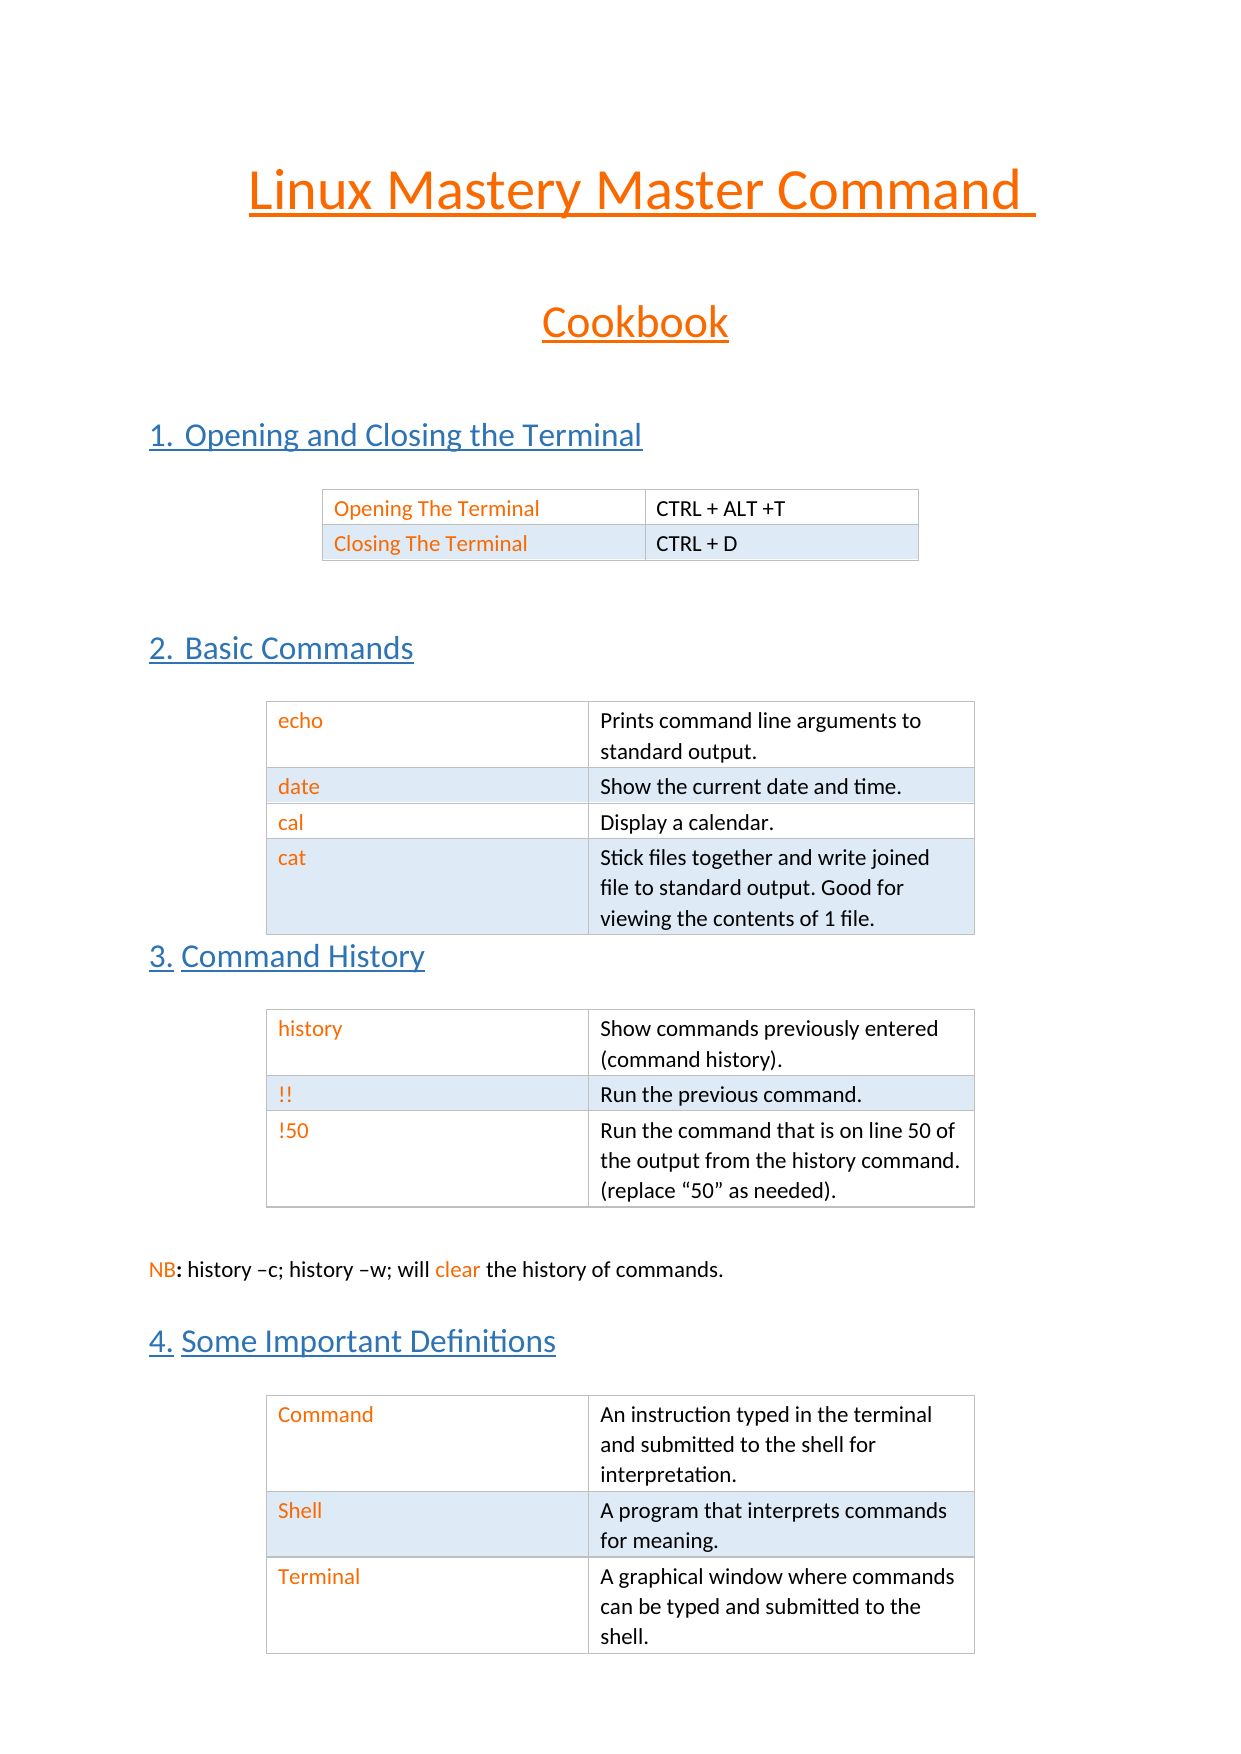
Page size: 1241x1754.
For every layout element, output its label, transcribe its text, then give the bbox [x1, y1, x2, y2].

table_cell A graphical window where commands can be typed and submitted to the shell. [589, 1558, 974, 1653]
table_header history [267, 1010, 588, 1075]
table_cell Closing The Terminal [323, 525, 645, 559]
subtitle Opening and Closing the Terminal [148, 414, 1111, 455]
table_cell !50 [267, 1111, 588, 1206]
subtitle Some Important Definitions [148, 1320, 1111, 1361]
table_cell date [267, 768, 588, 802]
table_cell A program that interprets commands for meaning. [589, 1492, 974, 1556]
table_cell Show the current date and time. [589, 768, 974, 802]
table_cell Terminal [267, 1558, 588, 1653]
subtitle Basic Commands [148, 627, 1111, 668]
table_cell cal [267, 804, 588, 838]
table_cell Shell [267, 1492, 588, 1556]
table_cell CTRL + D [646, 525, 918, 559]
table_header Show commands previously entered (command history). [589, 1010, 974, 1075]
table_header CTRL + ALT +T [646, 490, 918, 524]
table_cell !! [267, 1076, 588, 1110]
table_header echo [267, 702, 588, 767]
text Cookbook [247, 293, 1023, 348]
text Linux Mastery Master Command [247, 154, 1023, 223]
subtitle Command History [148, 935, 1111, 976]
table_header Command [267, 1396, 588, 1491]
table_cell Run the previous command. [589, 1076, 974, 1110]
table_cell Display a calendar. [589, 804, 974, 838]
table_header Prints command line arguments to standard output. [589, 702, 974, 767]
table_cell cat [267, 839, 588, 934]
table_cell Stick files together and write joined file to standard output. Good for viewing the contents of 1 file. [589, 839, 974, 934]
table_header An instruction typed in the terminal and submitted to the shell for interpretation. [589, 1396, 974, 1491]
text NB: history –c; history –w; will clear the history of commands. [148, 1255, 1091, 1283]
table_cell Run the command that is on line 50 of the output from the history command. (replace “50” as needed). [589, 1111, 974, 1206]
table_header Opening The Terminal [323, 490, 645, 524]
